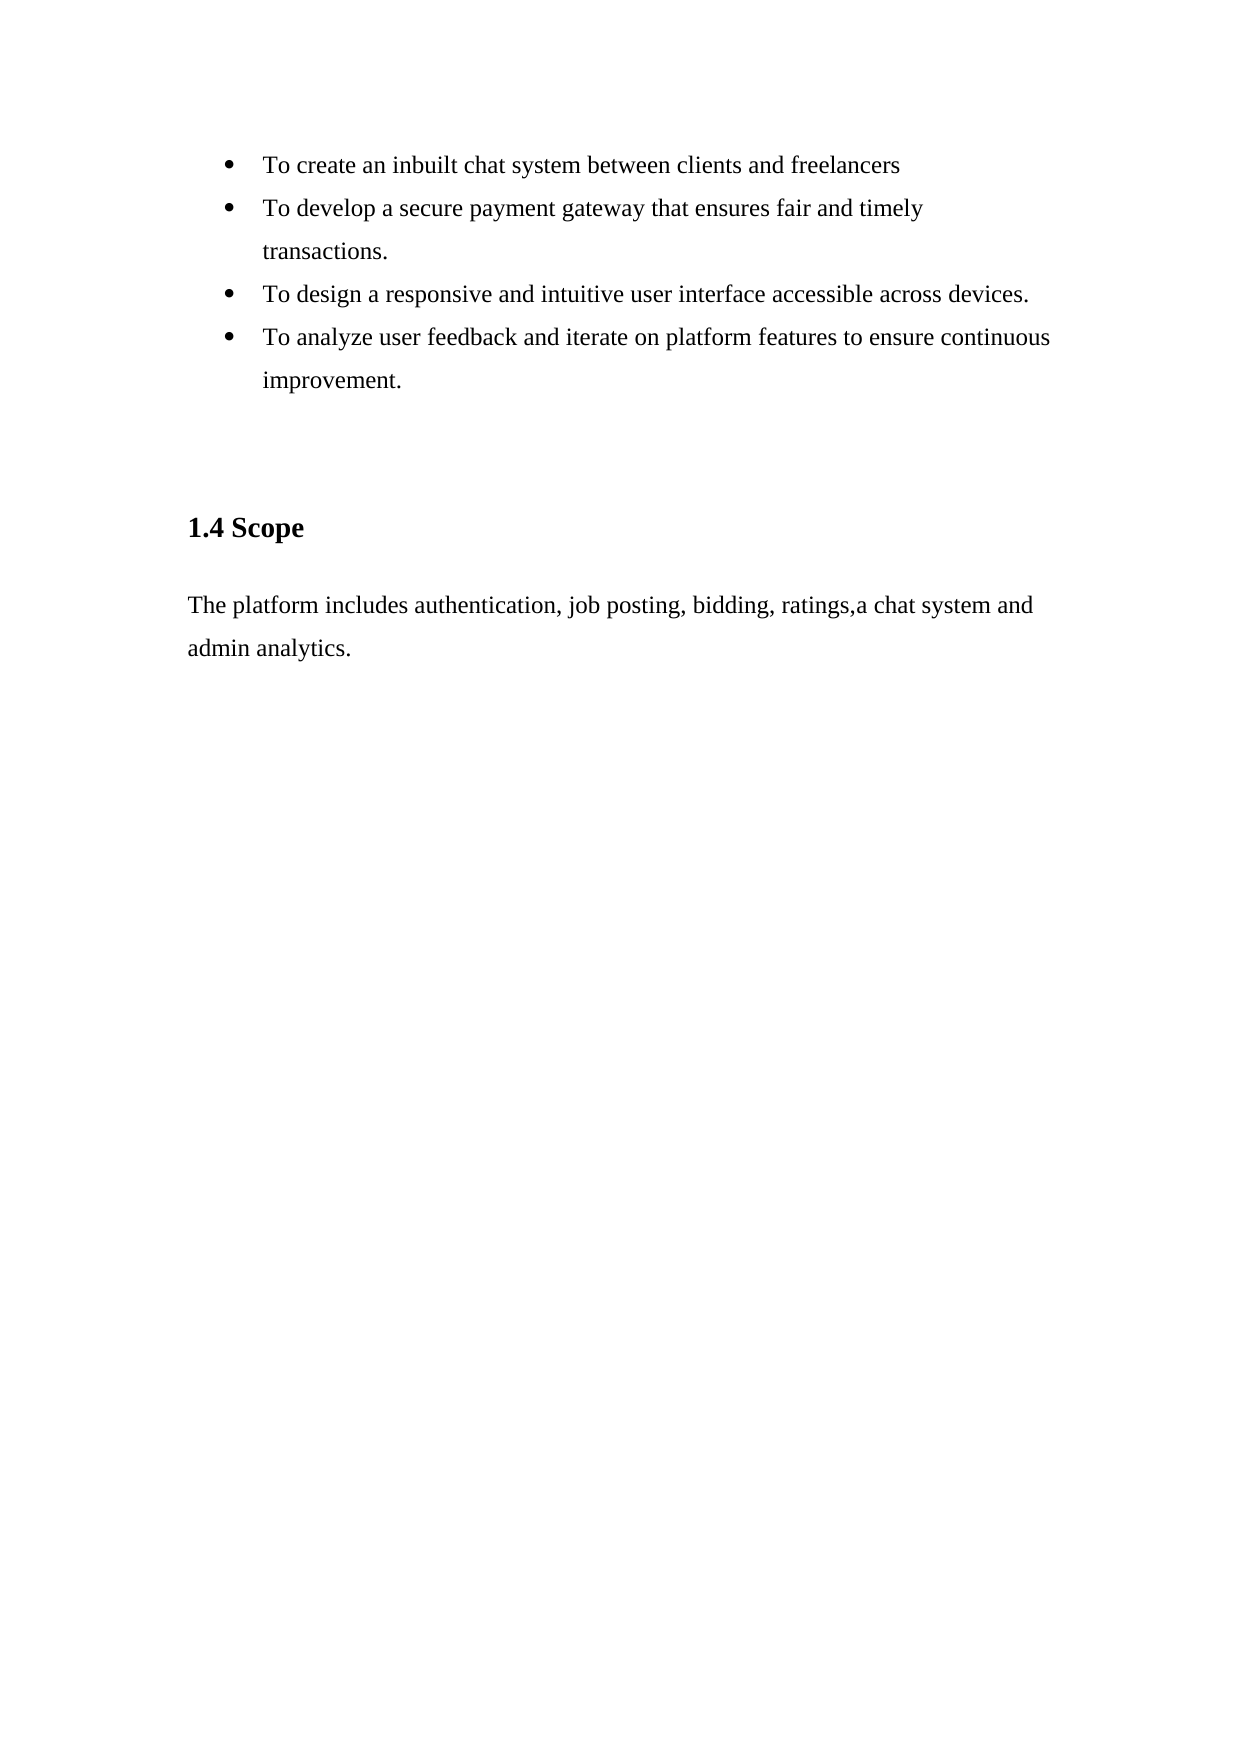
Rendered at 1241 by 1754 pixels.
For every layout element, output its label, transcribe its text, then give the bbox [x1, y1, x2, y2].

list To analyze user feedback and iterate on platform features to ensure continuous improvement. [225, 322, 1053, 394]
list To design a responsive and intuitive user interface accessible across devices. [225, 279, 1053, 308]
list To create an inbuilt chat system between clients and freelancers [225, 150, 1053, 179]
text 1.4 Scope [187, 510, 1053, 544]
list To develop a secure payment gateway that ensures fair and timely transactions. [225, 193, 1053, 265]
text The platform includes authentication, job posting, bidding, ratings,a chat system and admin analytics. [187, 590, 1053, 662]
